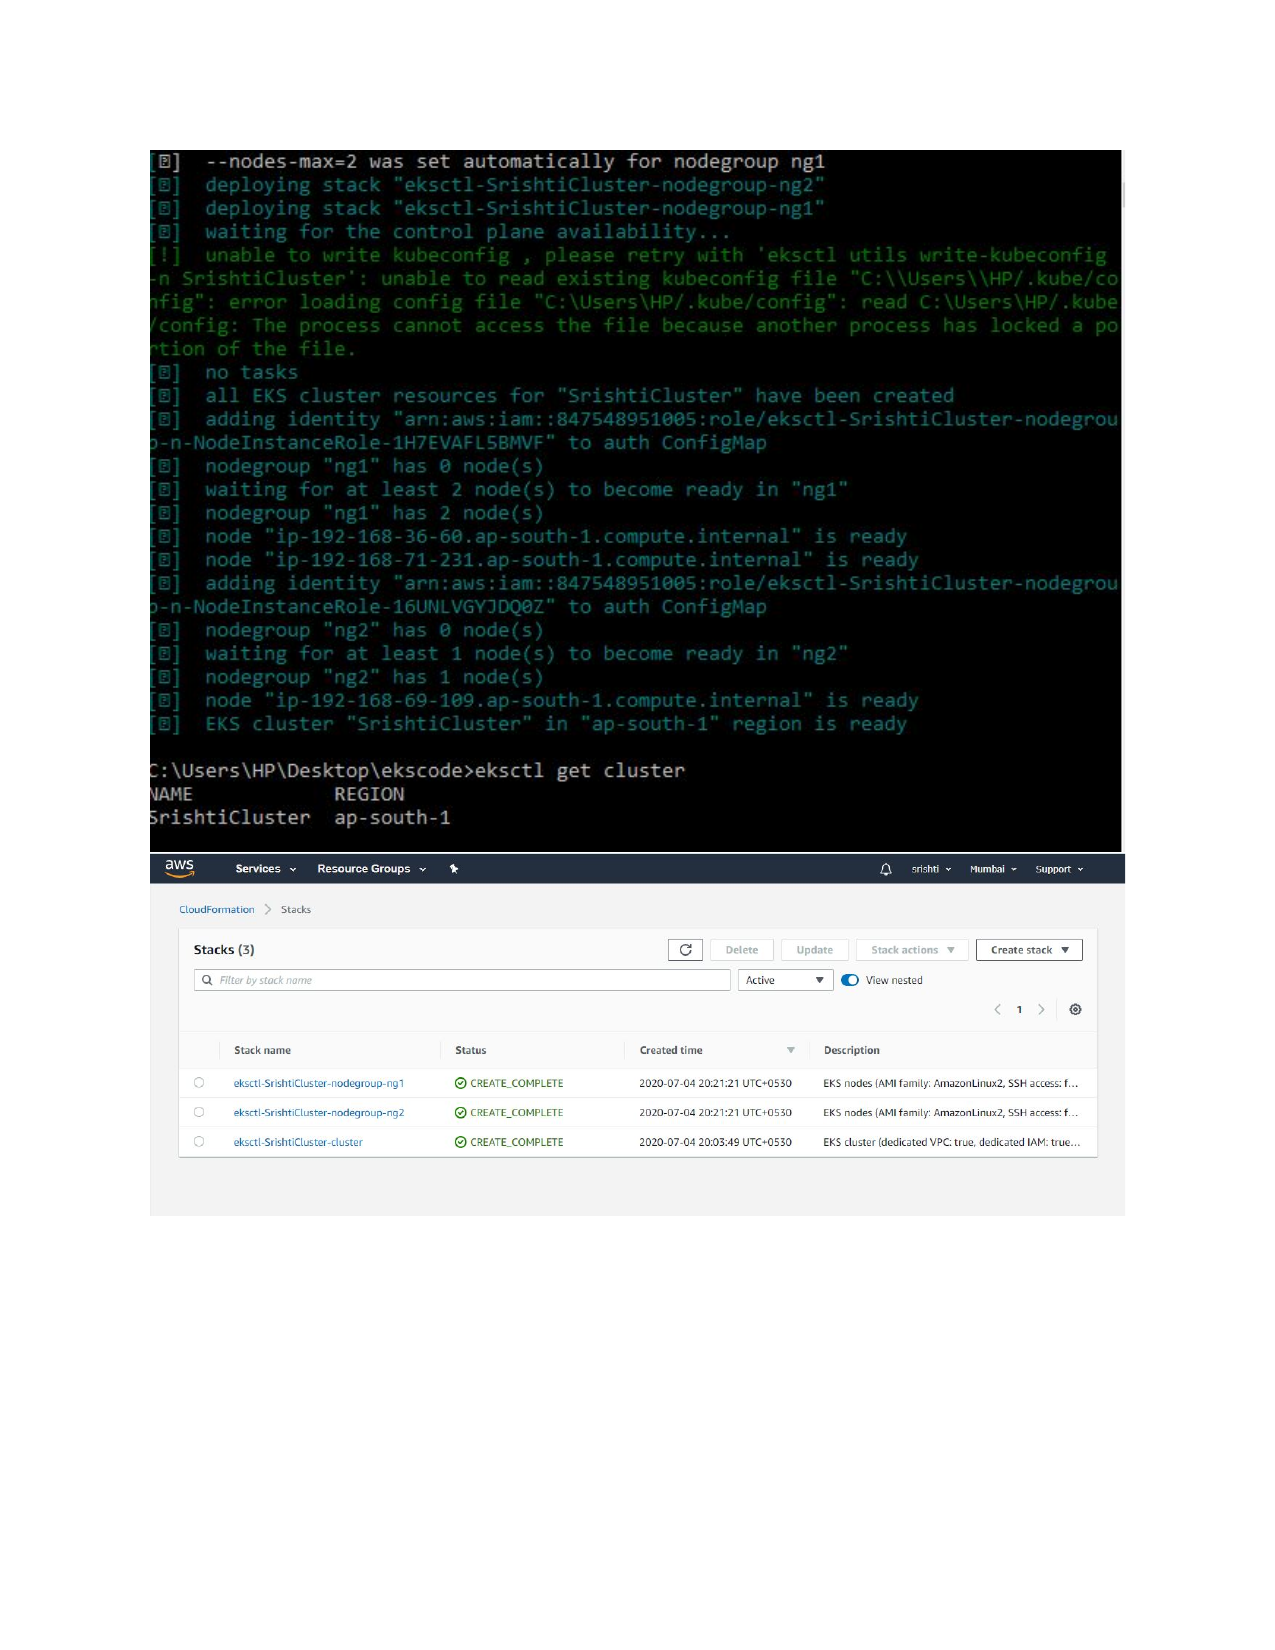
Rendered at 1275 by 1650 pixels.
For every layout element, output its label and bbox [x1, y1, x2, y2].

picture [150, 150, 1125, 852]
picture [150, 853, 1125, 1216]
